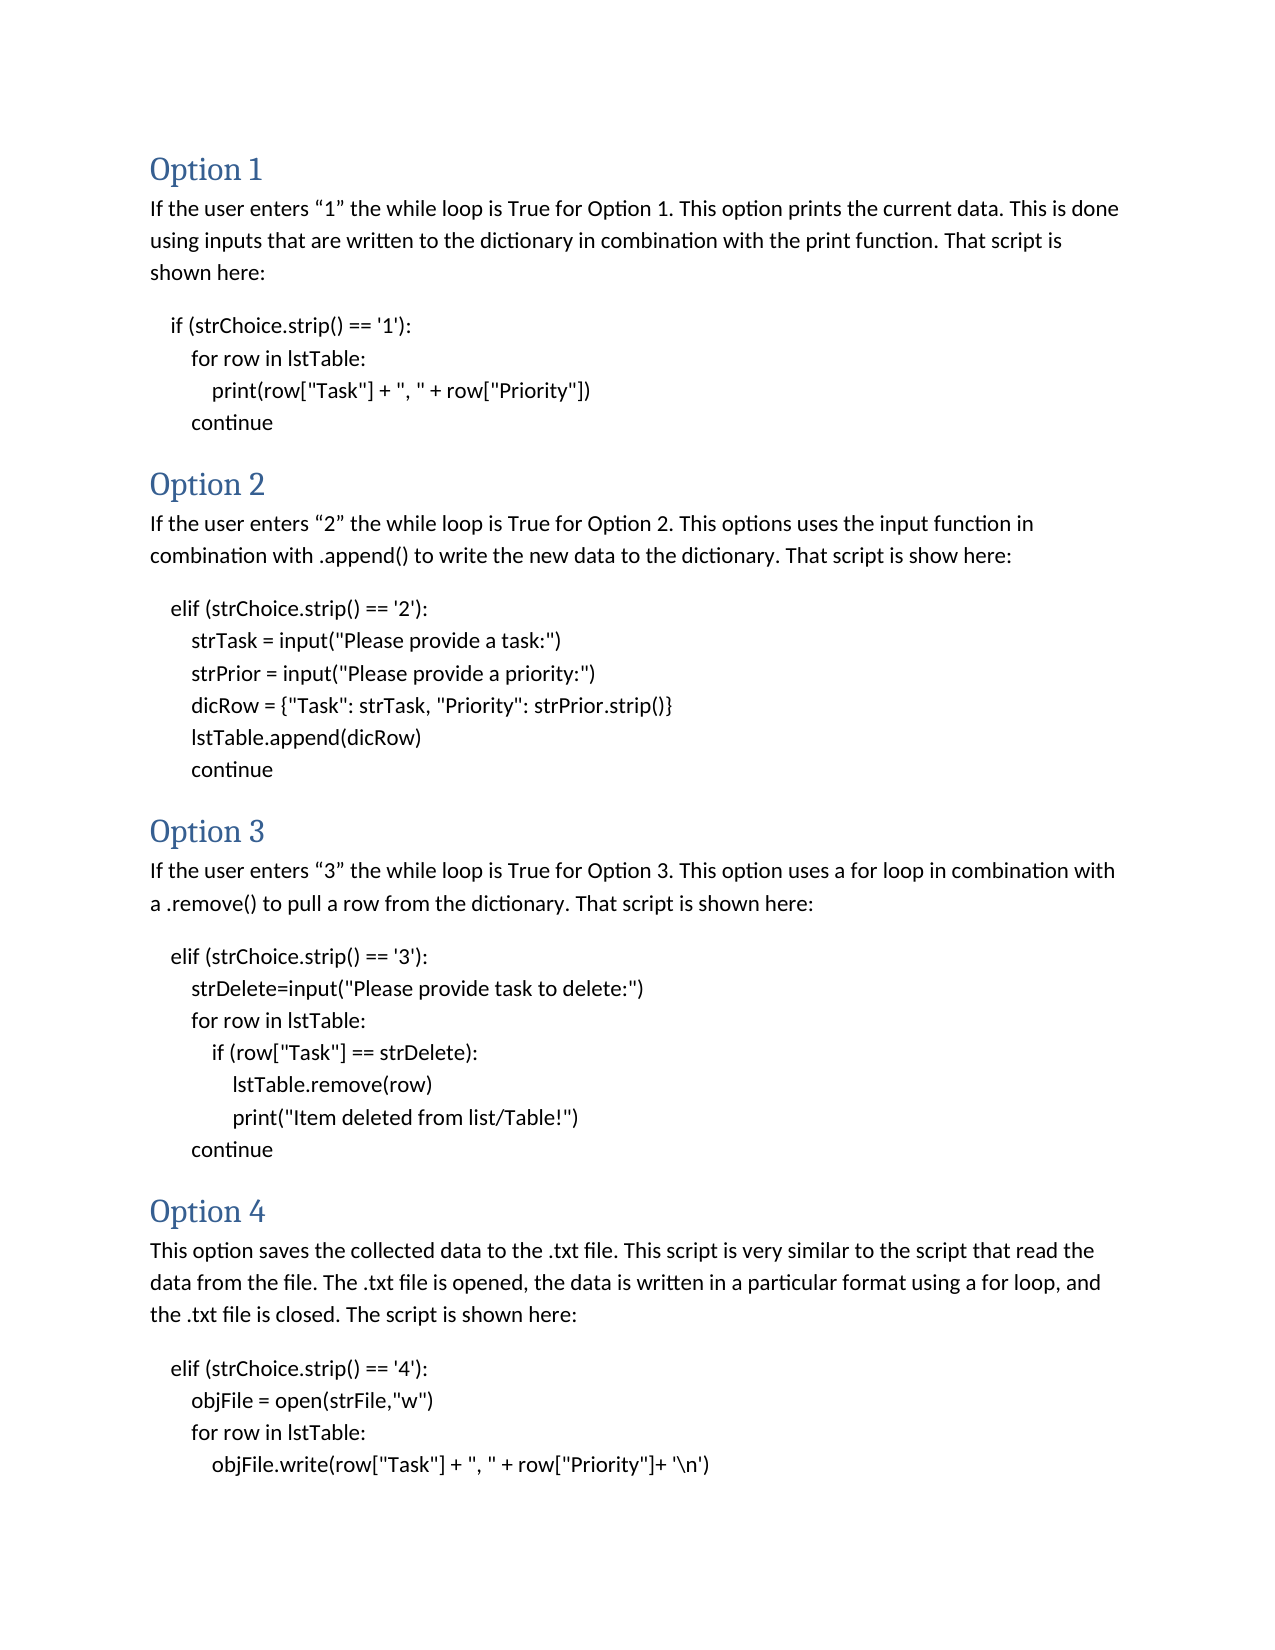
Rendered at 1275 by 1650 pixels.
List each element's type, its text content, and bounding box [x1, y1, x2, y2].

text This option saves the collected data to the .txt file. This script is very similar to the script that read the data from the file. The .txt file is opened, the data is written in a particular format using a for loop, and the .txt file is closed. The script is shown here: [150, 1236, 1125, 1329]
text continue [150, 1135, 1125, 1163]
text for row in lstTable: [150, 1006, 1125, 1034]
text if (row["Task"] == strDelete): [150, 1038, 1125, 1066]
subtitle continue [150, 408, 1125, 436]
subtitle Option 1 [150, 150, 1125, 188]
subtitle print(row["Task"] + ", " + row["Priority"]) [150, 376, 1125, 404]
text elif (strChoice.strip() == '2'): [150, 594, 1125, 622]
subtitle for row in lstTable: [150, 344, 1125, 372]
text for row in lstTable: [150, 1418, 1125, 1446]
subtitle if (strChoice.strip() == '1'): [150, 311, 1125, 339]
text objFile.write(row["Task"] + ", " + row["Priority"]+ '\n') [150, 1450, 1125, 1478]
subtitle Option 4 [150, 1192, 1125, 1231]
text lstTable.append(dicRow) [150, 723, 1125, 751]
text continue [150, 755, 1125, 783]
text elif (strChoice.strip() == '3'): [150, 942, 1125, 970]
text objFile = open(strFile,"w") [150, 1386, 1125, 1414]
subtitle Option 3 [150, 813, 1125, 851]
text lstTable.remove(row) [150, 1071, 1125, 1099]
text If the user enters “2” the while loop is True for Option 2. This options uses the input function in combination with .append() to write the new data to the dictionary. That script is show here: [150, 509, 1125, 569]
text strDelete=input("Please provide task to delete:") [150, 974, 1125, 1002]
text elif (strChoice.strip() == '4'): [150, 1354, 1125, 1382]
text strTask = input("Please provide a task:") [150, 627, 1125, 655]
text print("Item deleted from list/Table!") [150, 1103, 1125, 1131]
text If the user enters “3” the while loop is True for Option 3. This option uses a for loop in combination with a .remove() to pull a row from the dictionary. That script is shown here: [150, 857, 1125, 917]
text dicRow = {"Task": strTask, "Priority": strPrior.strip()} [150, 691, 1125, 719]
text If the user enters “1” the while loop is True for Option 1. This option prints the current data. This is done using inputs that are written to the dictionary in combination with the print function. That script is shown here: [150, 194, 1125, 286]
text strPrior = input("Please provide a priority:") [150, 659, 1125, 687]
subtitle Option 2 [150, 465, 1125, 503]
